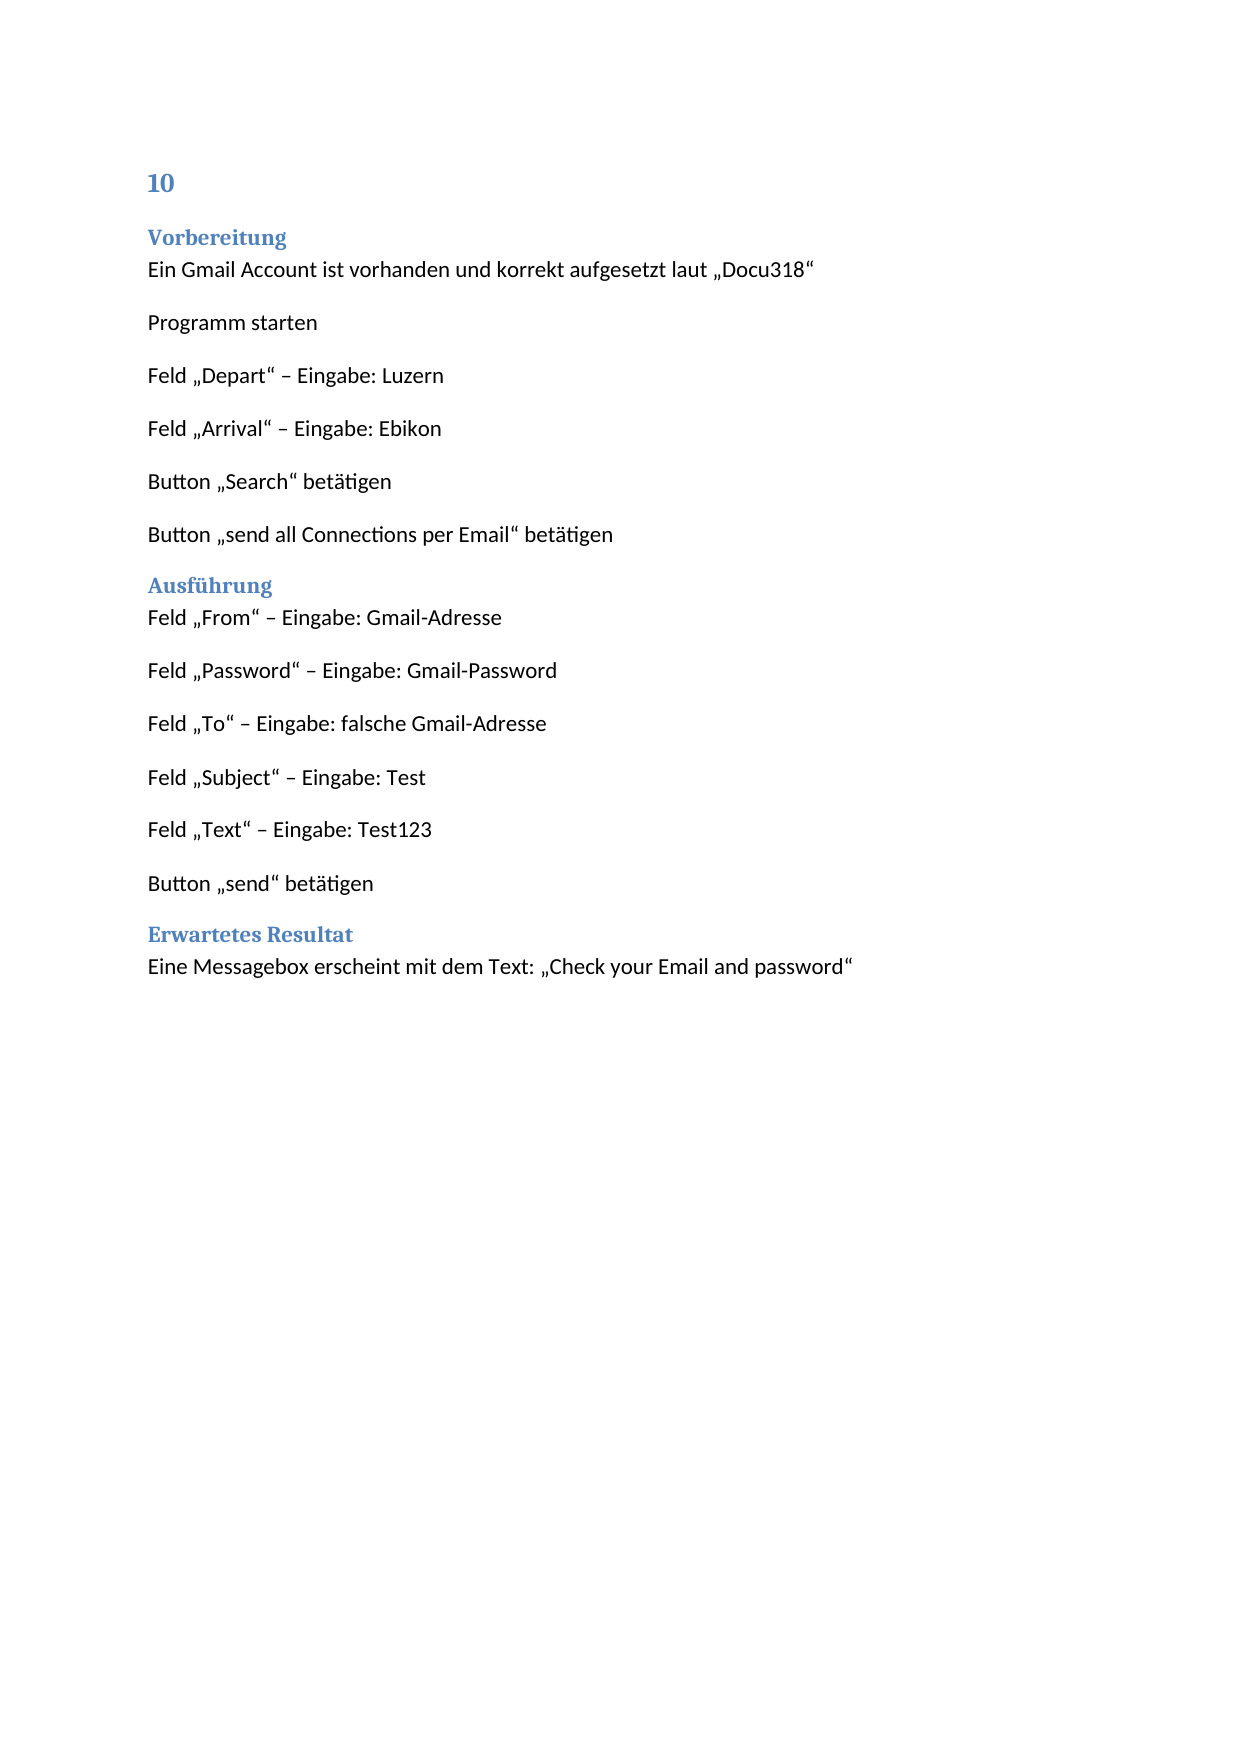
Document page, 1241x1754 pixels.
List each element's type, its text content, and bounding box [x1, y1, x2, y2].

subtitle Vorbereitung [148, 225, 1093, 251]
text Programm starten [148, 308, 1093, 336]
text Feld „Password“ – Eingabe: Gmail-Password [148, 657, 1093, 684]
text Feld „Depart“ – Eingabe: Luzern [148, 361, 1093, 389]
text Feld „Arrival“ – Eingabe: Ebikon [148, 414, 1093, 442]
text Feld „Text“ – Eingabe: Test123 [148, 816, 1093, 844]
text Button „Search“ betätigen [148, 467, 1093, 495]
text Feld „Subject“ – Eingabe: Test [148, 763, 1093, 791]
text Ein Gmail Account ist vorhanden und korrekt aufgesetzt laut „Docu318“ [148, 255, 1093, 283]
text Eine Messagebox erscheint mit dem Text: „Check your Email and password“ [148, 952, 1093, 980]
text Button „send“ betätigen [148, 869, 1093, 897]
subtitle 10 [148, 168, 1093, 199]
text Button „send all Connections per Email“ betätigen [148, 520, 1093, 548]
text Feld „From“ – Eingabe: Gmail-Adresse [148, 603, 1093, 632]
text Feld „To“ – Eingabe: falsche Gmail-Adresse [148, 709, 1093, 738]
subtitle Ausführung [148, 573, 1093, 600]
subtitle Erwartetes Resultat [148, 922, 1093, 948]
